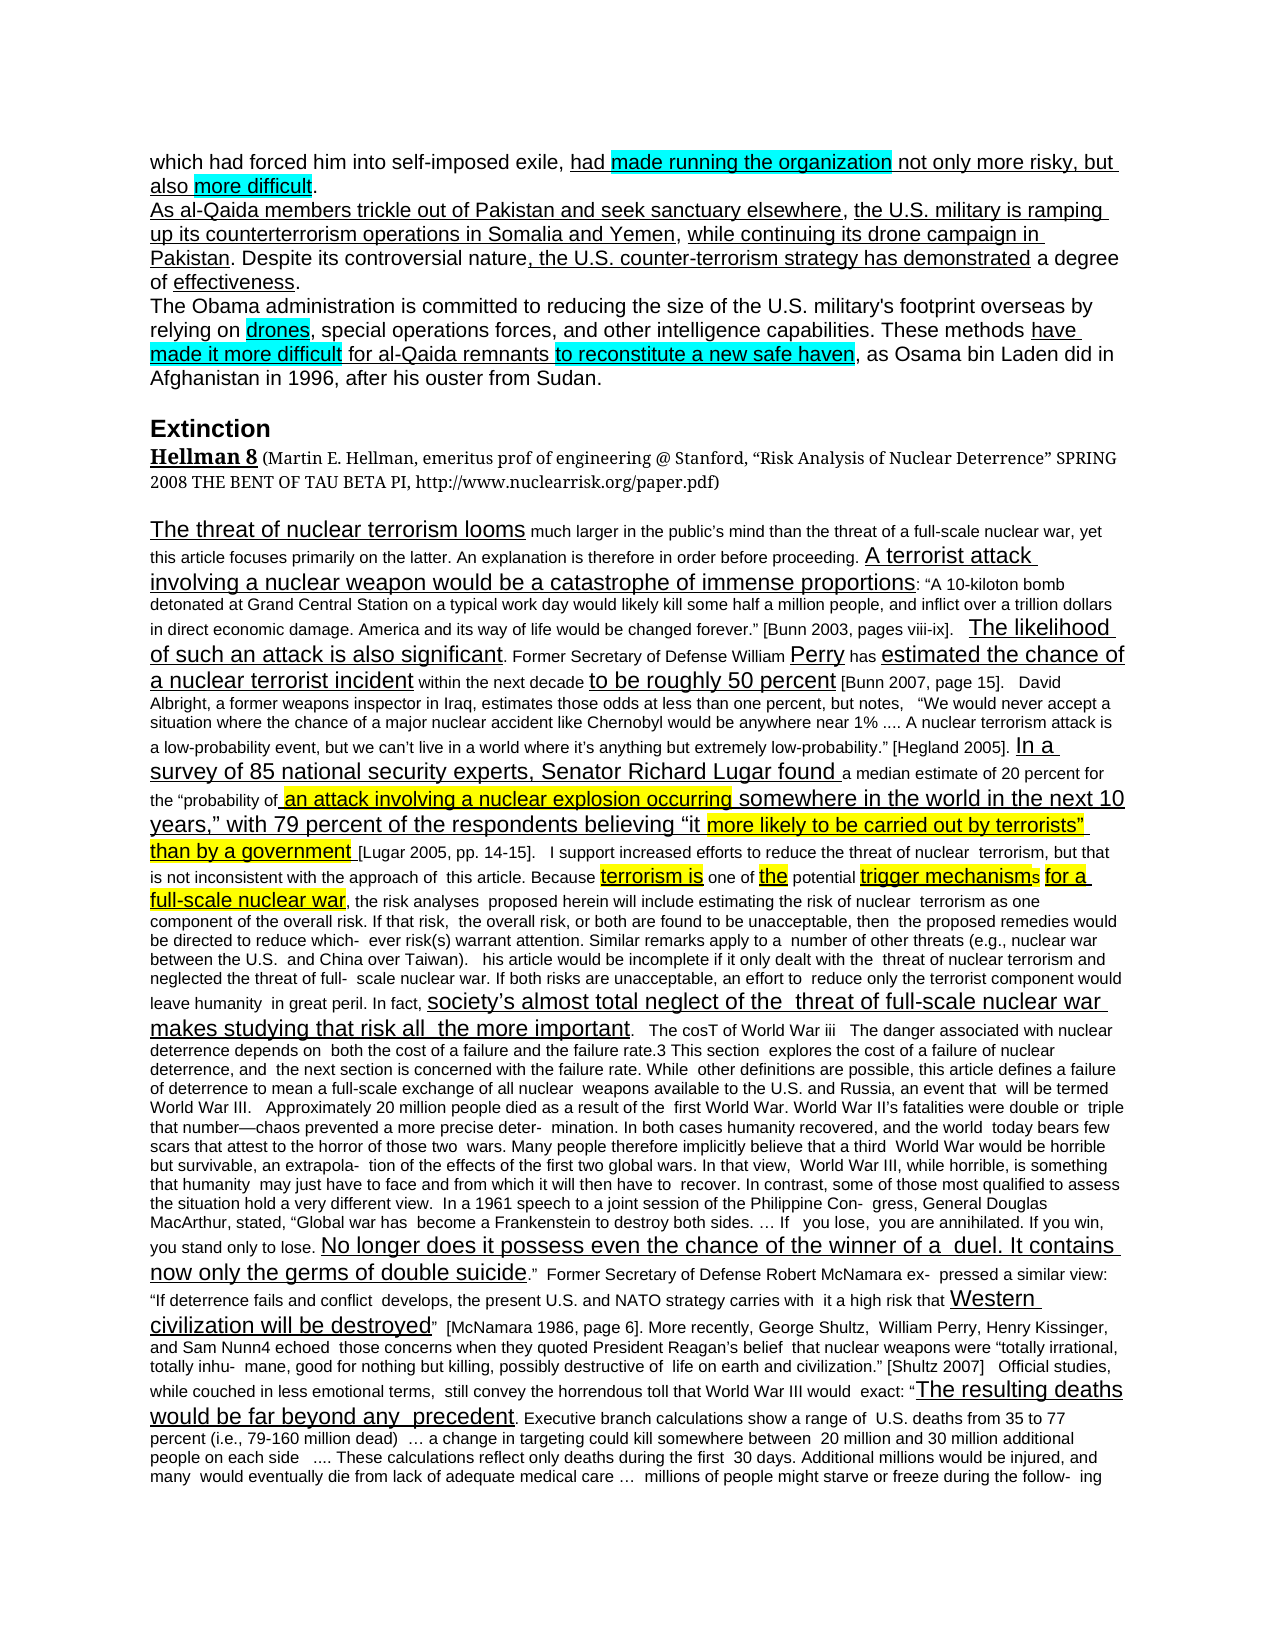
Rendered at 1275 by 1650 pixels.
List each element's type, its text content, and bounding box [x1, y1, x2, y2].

text Extinction [150, 413, 1125, 442]
text The Obama administration is committed to reducing the size of the U.S. military's footprint overseas by relying on drones, special operations forces, and other intelligence capabilities. These methods have made it more difficult for al-Qaida remnants to reconstitute a new safe haven, as Osama bin Laden did in Afghanistan in 1996, after his ouster from Sudan. [150, 294, 1125, 389]
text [150, 150, 1125, 198]
text Hellman 8 (Martin E. Hellman, emeritus prof of engineering @ Stanford, “Risk Analysis of Nuclear Deterrence” SPRING 2008 THE BENT OF TAU BETA PI, http://www.nuclearrisk.org/paper.pdf) [150, 442, 1125, 493]
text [150, 516, 1125, 1486]
text As al-Qaida members trickle out of Pakistan and seek sanctuary elsewhere, the U.S. military is ramping up its counterterrorism operations in Somalia and Yemen, while continuing its drone campaign in Pakistan. Despite its controversial nature, the U.S. counter-terrorism strategy has demonstrated a degree of effectiveness. [150, 198, 1125, 294]
